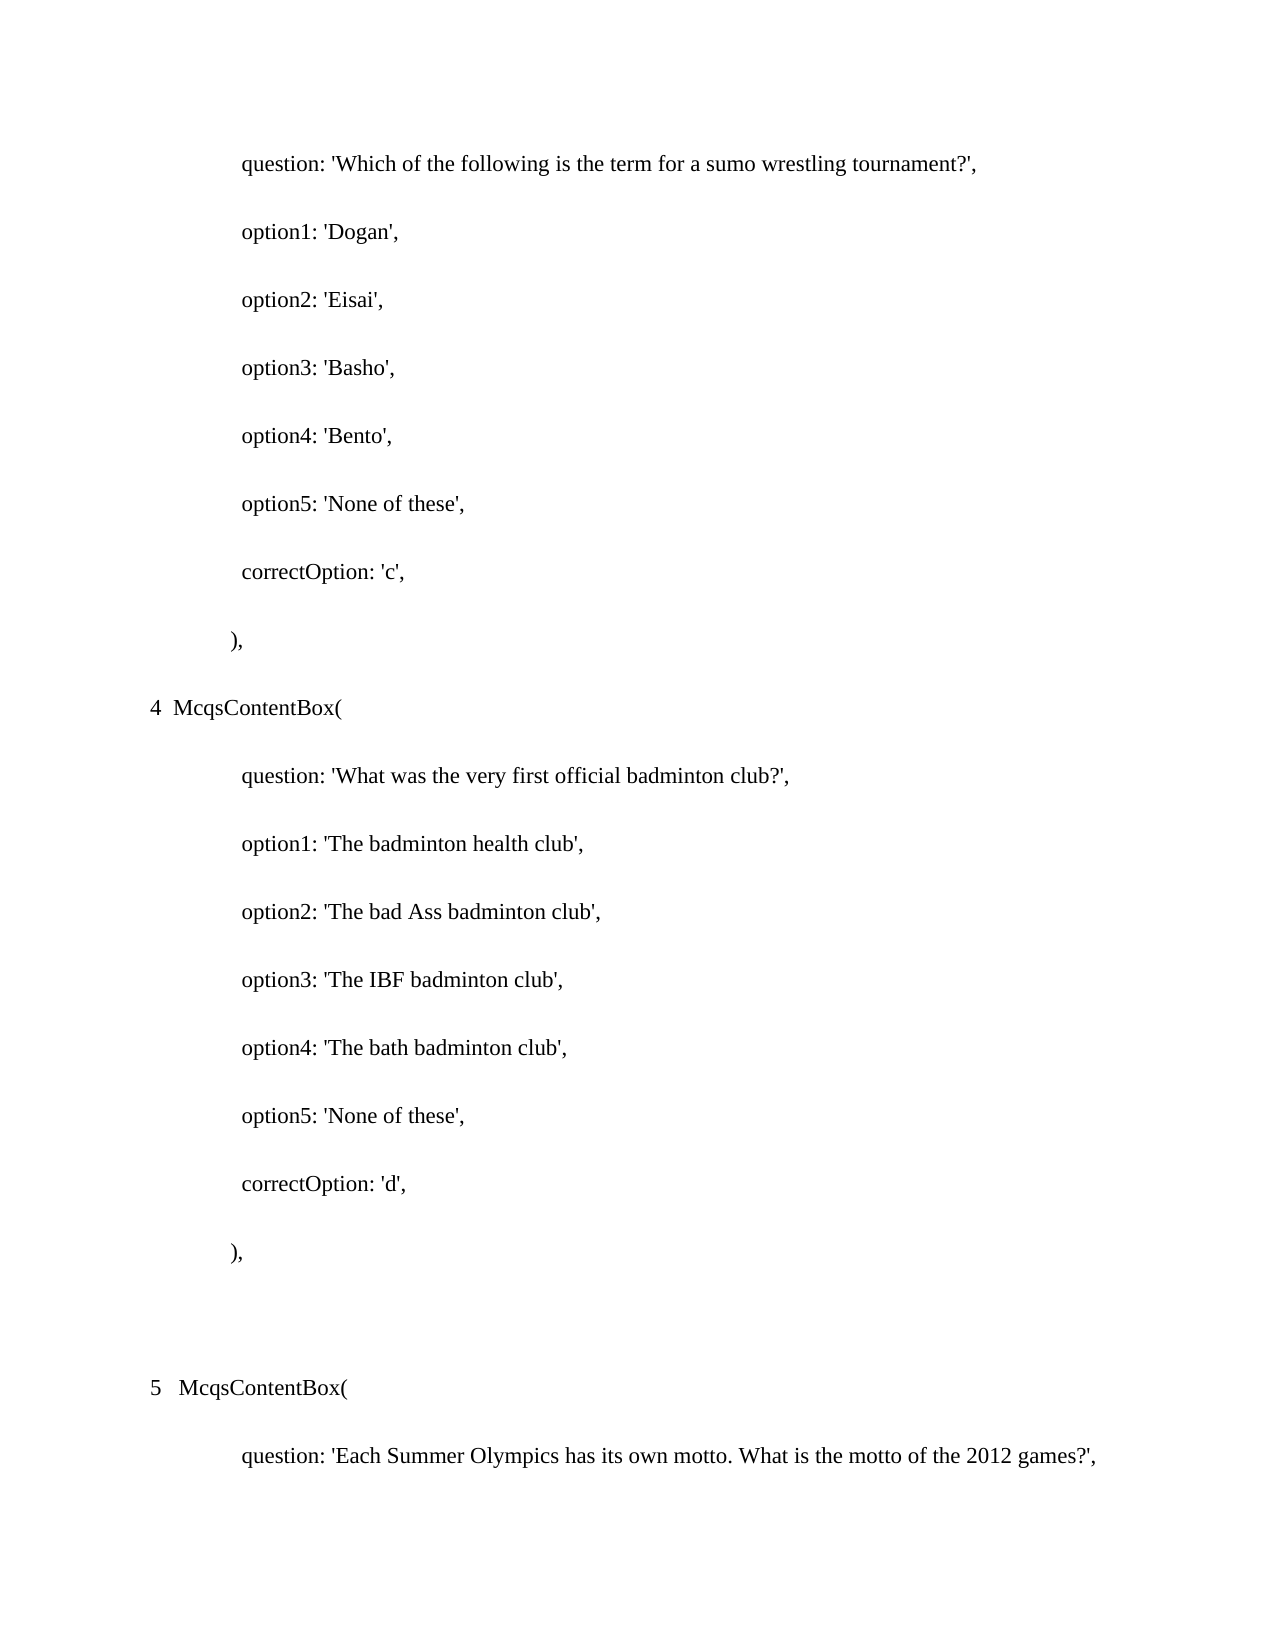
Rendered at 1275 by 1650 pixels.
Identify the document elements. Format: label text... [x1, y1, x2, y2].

text option1: 'Dogan', [150, 218, 1125, 244]
text option2: 'Eisai', [150, 286, 1125, 312]
text option5: 'None of these', [150, 490, 1125, 516]
text option3: 'The IBF badminton club', [150, 966, 1125, 993]
text option2: 'The bad Ass badminton club', [150, 898, 1125, 924]
text option1: 'The badminton health club', [150, 830, 1125, 857]
text 5 McqsContentBox( [150, 1374, 1125, 1401]
text question: 'Each Summer Olympics has its own motto. What is the motto of the 2012 games?', [150, 1442, 1125, 1469]
text question: 'What was the very first official badminton club?', [150, 762, 1125, 788]
text correctOption: 'd', [150, 1170, 1125, 1197]
text option4: 'The bath badminton club', [150, 1034, 1125, 1061]
text option5: 'None of these', [150, 1102, 1125, 1129]
text correctOption: 'c', [150, 558, 1125, 584]
text question: 'Which of the following is the term for a sumo wrestling tournament?', [150, 150, 1125, 176]
text ), [150, 1238, 1125, 1265]
text option4: 'Bento', [150, 422, 1125, 448]
text option3: 'Basho', [150, 354, 1125, 380]
text ), [150, 626, 1125, 652]
text 4 McqsContentBox( [150, 694, 1125, 721]
